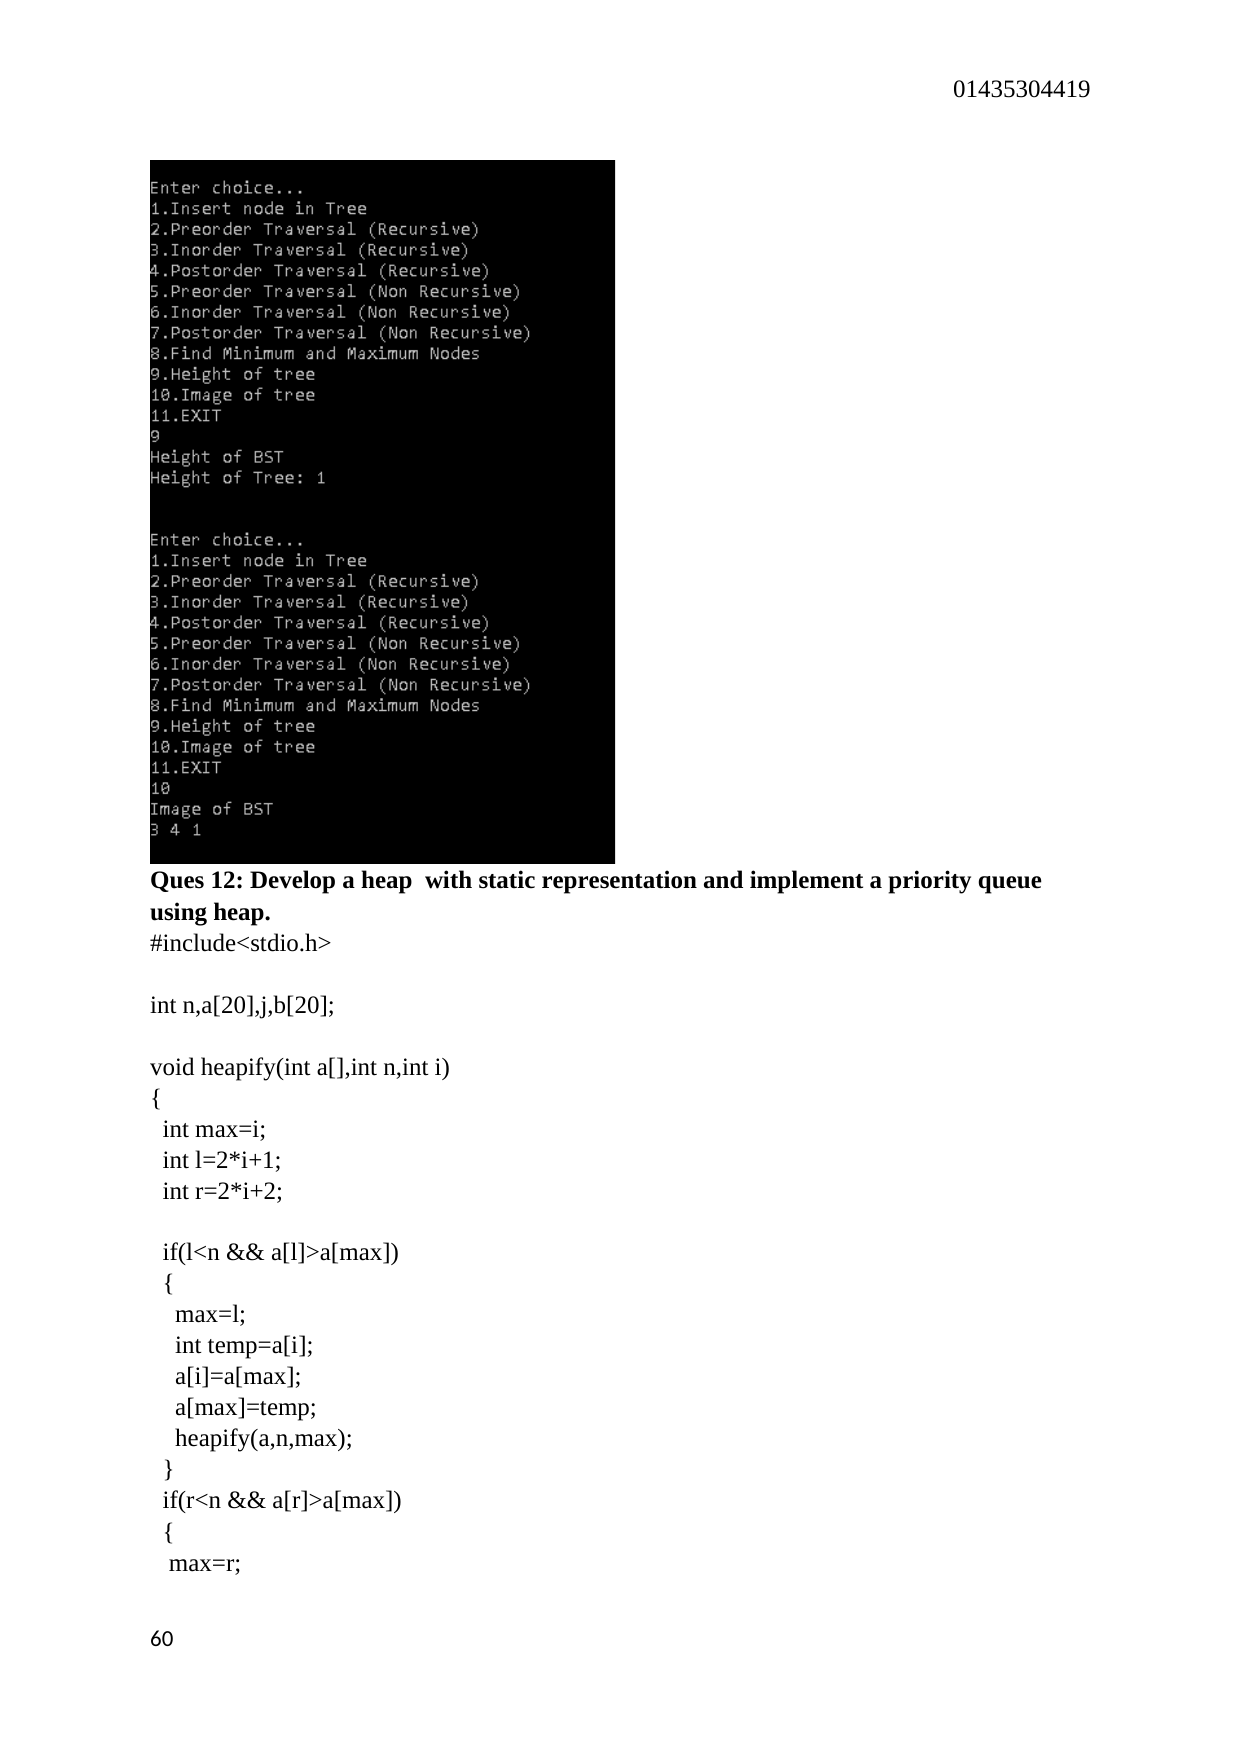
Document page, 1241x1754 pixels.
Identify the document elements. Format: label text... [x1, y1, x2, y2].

text int max=i; [150, 1114, 1090, 1143]
text a[max]=temp; [150, 1392, 1090, 1421]
text void heapify(int a[],int n,int i) [150, 1052, 1090, 1081]
text } [150, 1454, 1090, 1483]
text Ques 12: Develop a heap with static representation and implement a priority queue using heap. [150, 866, 1090, 925]
text int temp=a[i]; [150, 1330, 1090, 1359]
text if(l<n && a[l]>a[max]) [150, 1237, 1090, 1266]
text int r=2*i+2; [150, 1176, 1090, 1205]
text int n,a[20],j,b[20]; [150, 990, 1090, 1018]
picture [150, 160, 615, 864]
text a[i]=a[max]; [150, 1361, 1090, 1390]
text int l=2*i+1; [150, 1145, 1090, 1174]
text max=l; [150, 1299, 1090, 1328]
text max=r; [150, 1548, 1090, 1576]
text heapify(a,n,max); [150, 1423, 1090, 1452]
text if(r<n && a[r]>a[max]) [150, 1486, 1090, 1514]
text { [150, 1517, 1090, 1545]
text { [150, 1268, 1090, 1297]
text { [150, 1083, 1090, 1112]
text #include<stdio.h> [150, 928, 1090, 956]
